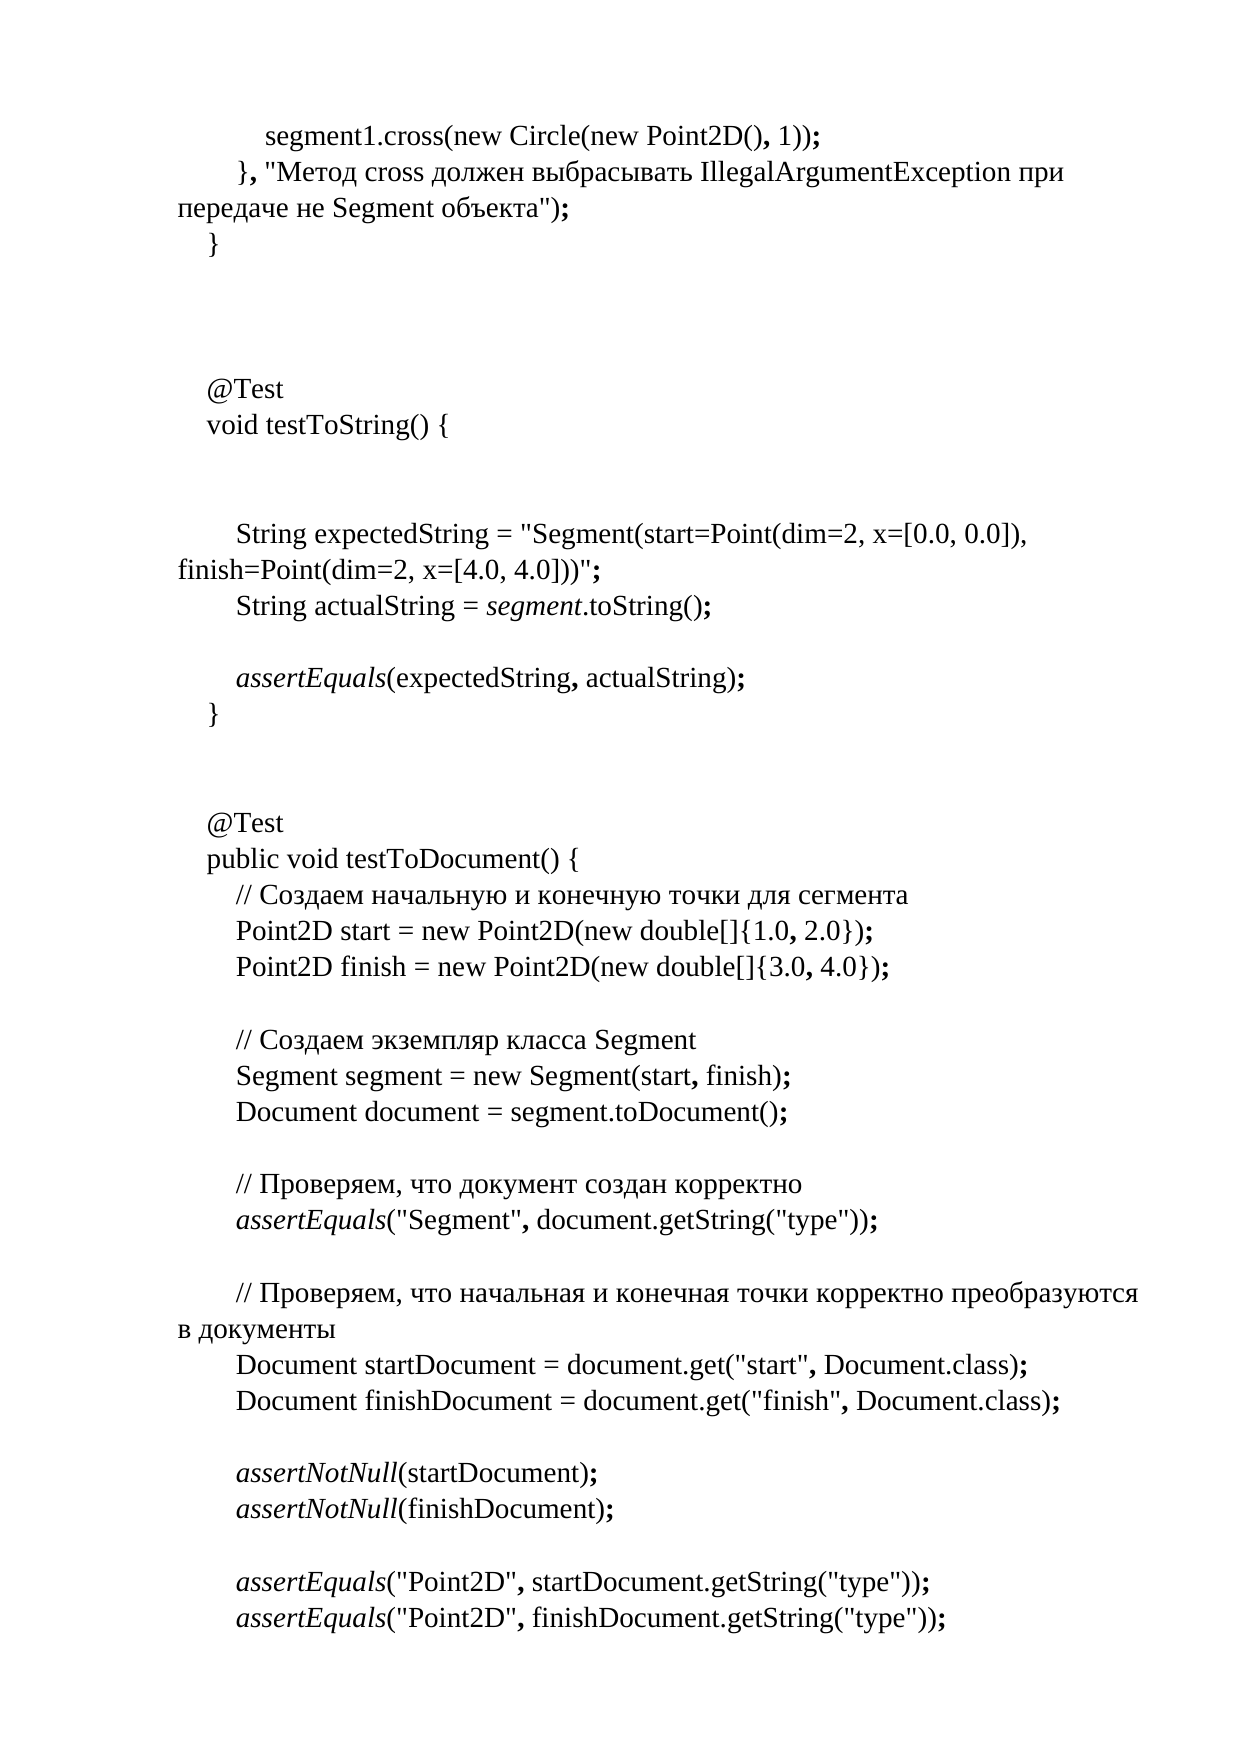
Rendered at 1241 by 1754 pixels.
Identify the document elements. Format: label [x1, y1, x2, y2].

text [177, 118, 1152, 1634]
